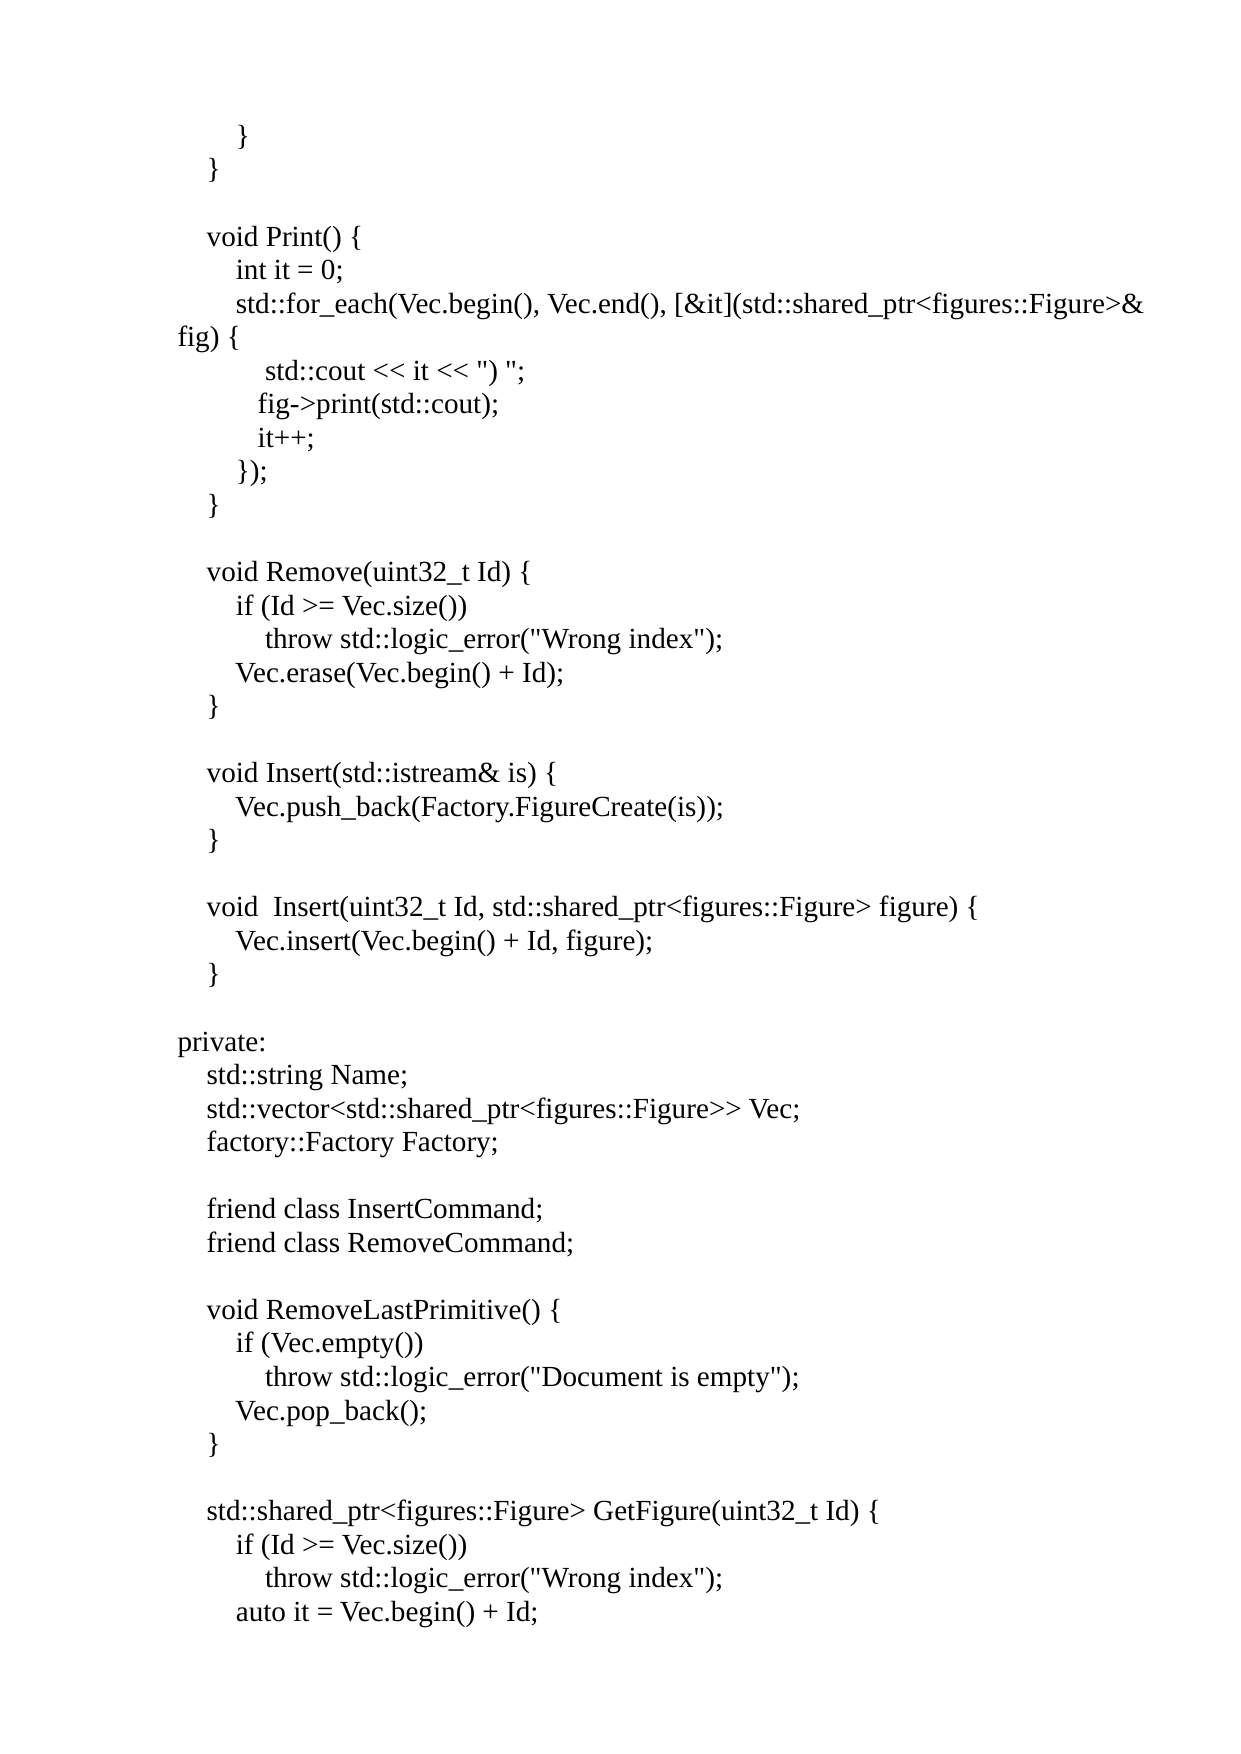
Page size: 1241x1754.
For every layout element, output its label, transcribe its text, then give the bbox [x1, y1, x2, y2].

text void Remove(uint32_t Id) { [177, 554, 1152, 588]
text std::shared_ptr<figures::Figure> GetFigure(uint32_t Id) { [177, 1493, 1152, 1527]
text if (Vec.empty()) [177, 1326, 1152, 1359]
text } [177, 1426, 1152, 1460]
text } [177, 152, 1152, 185]
text factory::Factory Factory; [177, 1124, 1152, 1158]
text std::string Name; [177, 1057, 1152, 1091]
text std::for_each(Vec.begin(), Vec.end(), [&it](std::shared_ptr<figures::Figure>& fig) { [177, 286, 1152, 353]
text friend class InsertCommand; [177, 1191, 1152, 1225]
text }); [177, 453, 1152, 487]
text int it = 0; [177, 252, 1152, 286]
text } [177, 487, 1152, 521]
text Vec.erase(Vec.begin() + Id); [177, 655, 1152, 688]
text } [177, 118, 1152, 152]
text void Insert(std::istream& is) { [177, 755, 1152, 789]
text if (Id >= Vec.size()) [177, 1527, 1152, 1560]
text Vec.pop_back(); [177, 1393, 1152, 1426]
text it++; [177, 420, 1152, 453]
text } [177, 957, 1152, 990]
text std::vector<std::shared_ptr<figures::Figure>> Vec; [177, 1091, 1152, 1124]
text throw std::logic_error("Wrong index"); [177, 621, 1152, 655]
text fig->print(std::cout); [177, 386, 1152, 420]
text std::cout << it << ") "; [177, 353, 1152, 386]
text void Print() { [177, 219, 1152, 252]
text friend class RemoveCommand; [177, 1225, 1152, 1258]
text } [177, 688, 1152, 722]
text Vec.push_back(Factory.FigureCreate(is)); [177, 789, 1152, 822]
text throw std::logic_error("Wrong index"); [177, 1560, 1152, 1594]
text auto it = Vec.begin() + Id; [177, 1594, 1152, 1627]
text if (Id >= Vec.size()) [177, 588, 1152, 621]
text void Insert(uint32_t Id, std::shared_ptr<figures::Figure> figure) { [177, 889, 1152, 923]
text Vec.insert(Vec.begin() + Id, figure); [177, 923, 1152, 957]
text void RemoveLastPrimitive() { [177, 1292, 1152, 1326]
text private: [177, 1024, 1152, 1057]
text } [177, 822, 1152, 856]
text throw std::logic_error("Document is empty"); [177, 1359, 1152, 1393]
